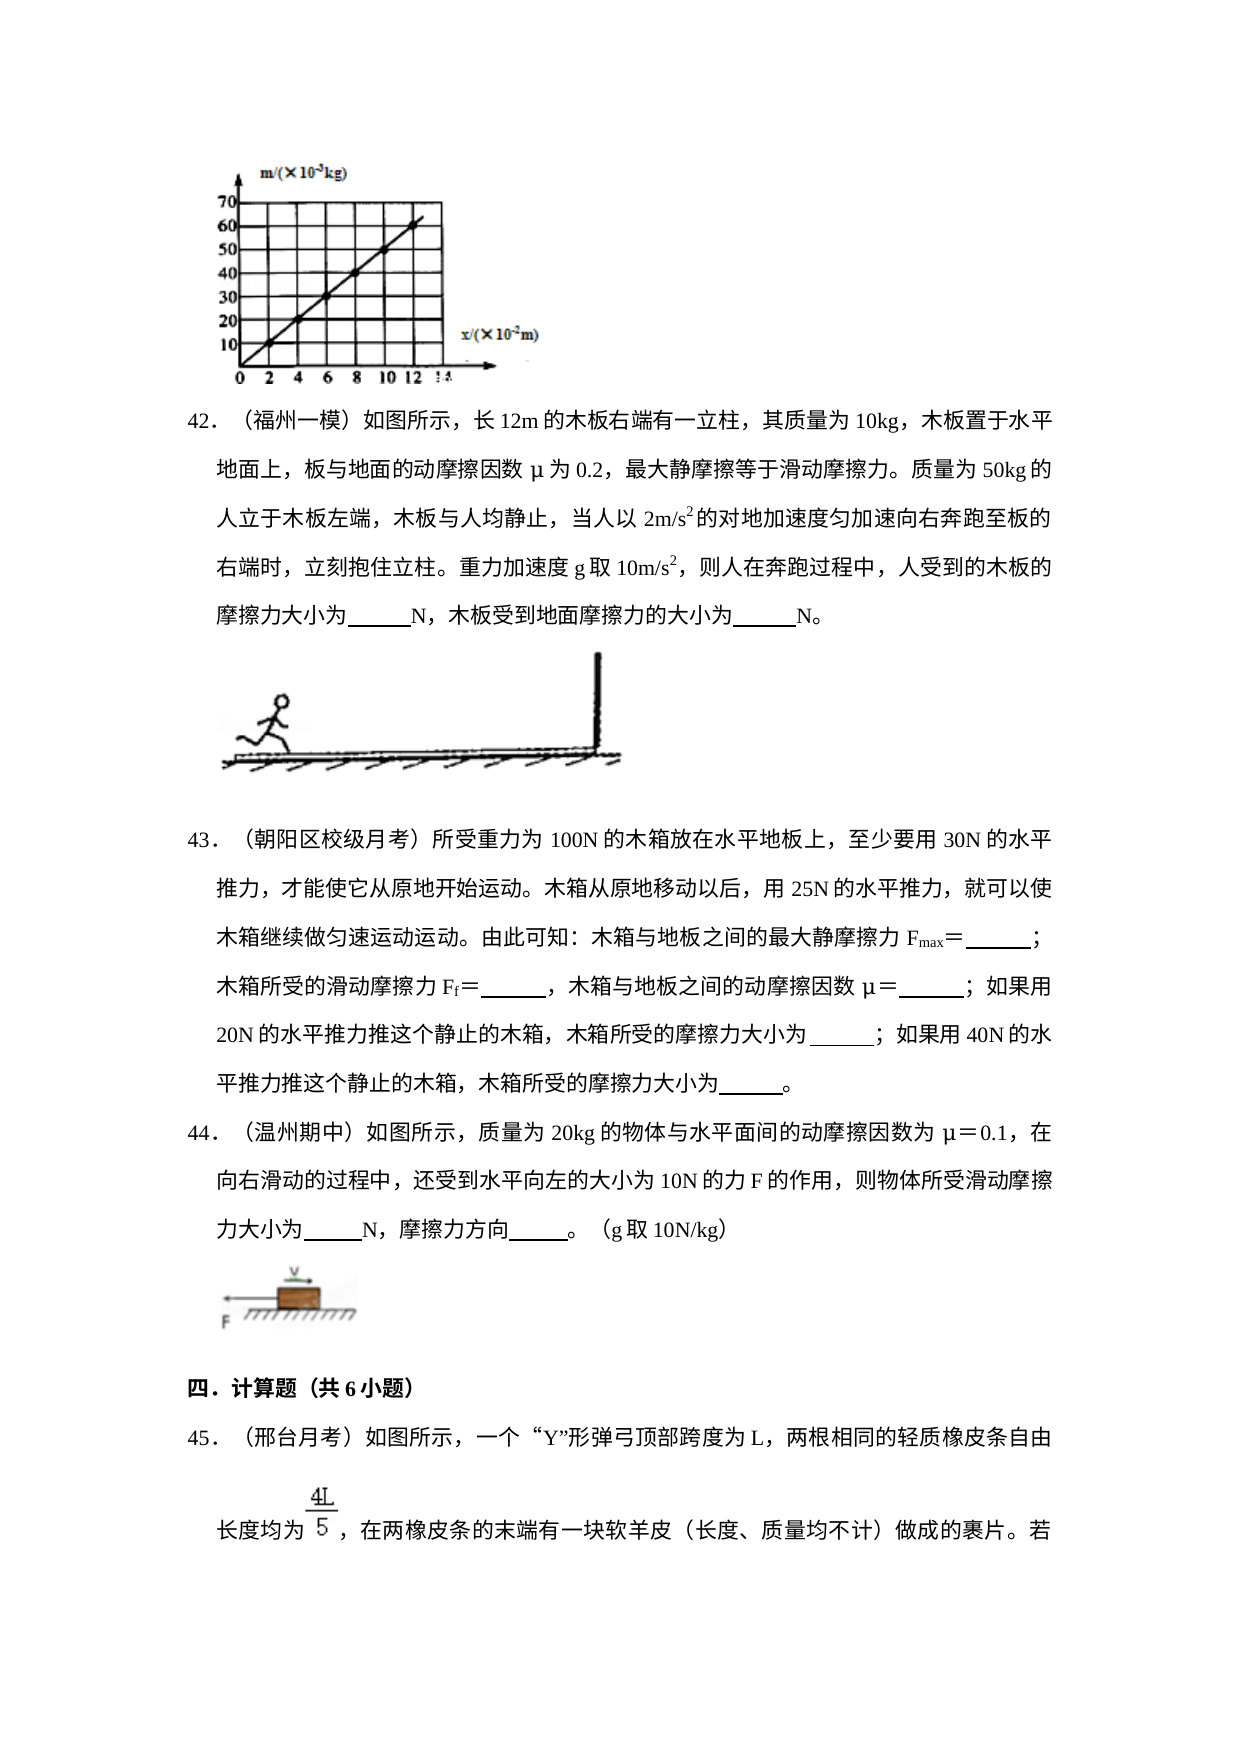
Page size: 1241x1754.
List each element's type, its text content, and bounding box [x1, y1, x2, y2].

picture [216, 646, 627, 778]
text 44．（温州期中）如图所示，质量为20kg的物体与水平面间的动摩擦因数为μ＝0.1，在向右滑动的过程中，还受到水平向左的大小为10N的力F的作用，则物体所受滑动摩擦力大小为 N，摩擦力方向 。（g取10N/kg） [187, 1114, 1053, 1244]
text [187, 1419, 1053, 1549]
text 42．（福州一模）如图所示，长12m的木板右端有一立柱，其质量为10kg，木板置于水平地面上，板与地面的动摩擦因数μ为0.2，最大静摩擦等于滑动摩擦力。质量为50kg的人立于木板左端，木板与人均静止，当人以2m/s2的对地加速度匀加速向右奔跑至板的右端时，立刻抱住立柱。重力加速度g取10m/s2，则人在奔跑过程中，人受到的木板的摩擦力大小为 N，木板受到地面摩擦力的大小为 N。 [187, 403, 1053, 630]
picture [216, 162, 540, 384]
text 四．计算题（共6小题） [187, 1371, 1053, 1403]
picture [216, 1260, 362, 1335]
text 43．（朝阳区校级月考）所受重力为100N的木箱放在水平地板上，至少要用30N的水平推力，才能使它从原地开始运动。木箱从原地移动以后，用25N的水平推力，就可以使木箱继续做匀速运动运动。由此可知：木箱与地板之间的最大静摩擦力Fmax＝ ；木箱所受的滑动摩擦力Ff＝ ，木箱与地板之间的动摩擦因数μ＝ ；如果用20N的水平推力推这个静止的木箱，木箱所受的摩擦力大小为 ；如果用40N的水平推力推这个静止的木箱，木箱所受的摩擦力大小为 。 [187, 822, 1053, 1098]
picture [305, 1484, 339, 1539]
